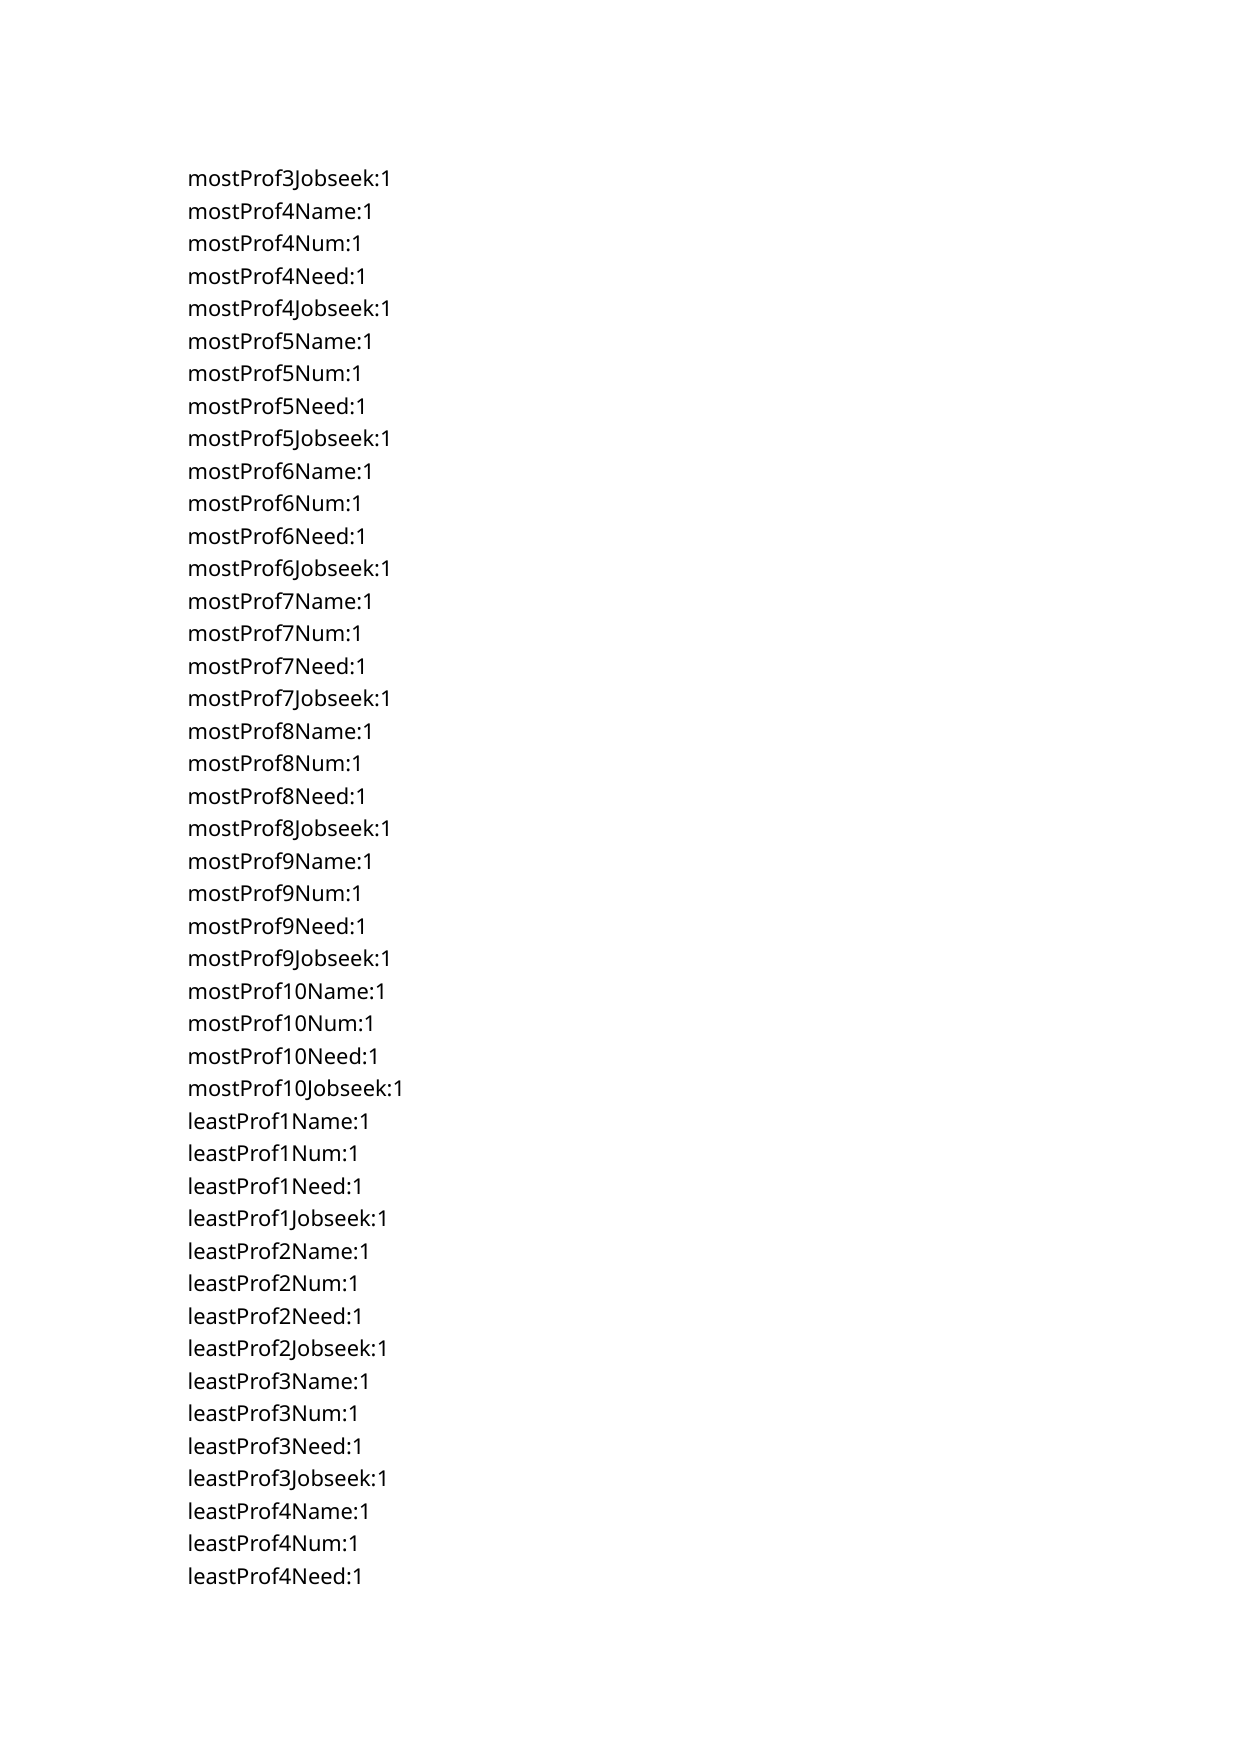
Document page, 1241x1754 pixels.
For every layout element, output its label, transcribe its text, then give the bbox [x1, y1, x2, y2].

text leastProf4Num:1 [187, 1527, 1053, 1559]
text leastProf1Need:1 [187, 1169, 1053, 1202]
text mostProf7Name:1 [187, 584, 1053, 617]
text mostProf6Num:1 [187, 487, 1053, 519]
text mostProf4Jobseek:1 [187, 292, 1053, 324]
text mostProf10Name:1 [187, 974, 1053, 1007]
text mostProf9Name:1 [187, 844, 1053, 877]
text mostProf4Name:1 [187, 194, 1053, 227]
text mostProf9Num:1 [187, 877, 1053, 909]
text mostProf7Num:1 [187, 617, 1053, 649]
text leastProf4Need:1 [187, 1559, 1053, 1592]
text leastProf2Jobseek:1 [187, 1332, 1053, 1364]
text leastProf3Jobseek:1 [187, 1462, 1053, 1494]
text mostProf3Jobseek:1 [187, 162, 1053, 194]
text leastProf3Name:1 [187, 1364, 1053, 1397]
text leastProf1Num:1 [187, 1137, 1053, 1169]
text mostProf8Jobseek:1 [187, 812, 1053, 844]
text mostProf8Need:1 [187, 779, 1053, 812]
text mostProf7Need:1 [187, 649, 1053, 682]
text leastProf2Name:1 [187, 1234, 1053, 1267]
text mostProf6Need:1 [187, 519, 1053, 552]
text leastProf3Need:1 [187, 1429, 1053, 1462]
text mostProf9Jobseek:1 [187, 942, 1053, 974]
text leastProf2Num:1 [187, 1267, 1053, 1299]
text mostProf9Need:1 [187, 909, 1053, 942]
text mostProf10Jobseek:1 [187, 1072, 1053, 1104]
text leastProf1Jobseek:1 [187, 1202, 1053, 1234]
text mostProf4Need:1 [187, 259, 1053, 292]
text leastProf4Name:1 [187, 1494, 1053, 1527]
text mostProf8Name:1 [187, 714, 1053, 747]
text mostProf10Need:1 [187, 1039, 1053, 1072]
text leastProf2Need:1 [187, 1299, 1053, 1332]
text mostProf5Num:1 [187, 357, 1053, 389]
text mostProf4Num:1 [187, 227, 1053, 259]
text mostProf5Need:1 [187, 389, 1053, 422]
text mostProf6Jobseek:1 [187, 552, 1053, 584]
text mostProf7Jobseek:1 [187, 682, 1053, 714]
text mostProf6Name:1 [187, 454, 1053, 487]
text mostProf10Num:1 [187, 1007, 1053, 1039]
text leastProf1Name:1 [187, 1104, 1053, 1137]
text mostProf5Name:1 [187, 324, 1053, 357]
text mostProf8Num:1 [187, 747, 1053, 779]
text mostProf5Jobseek:1 [187, 422, 1053, 454]
text leastProf3Num:1 [187, 1397, 1053, 1429]
